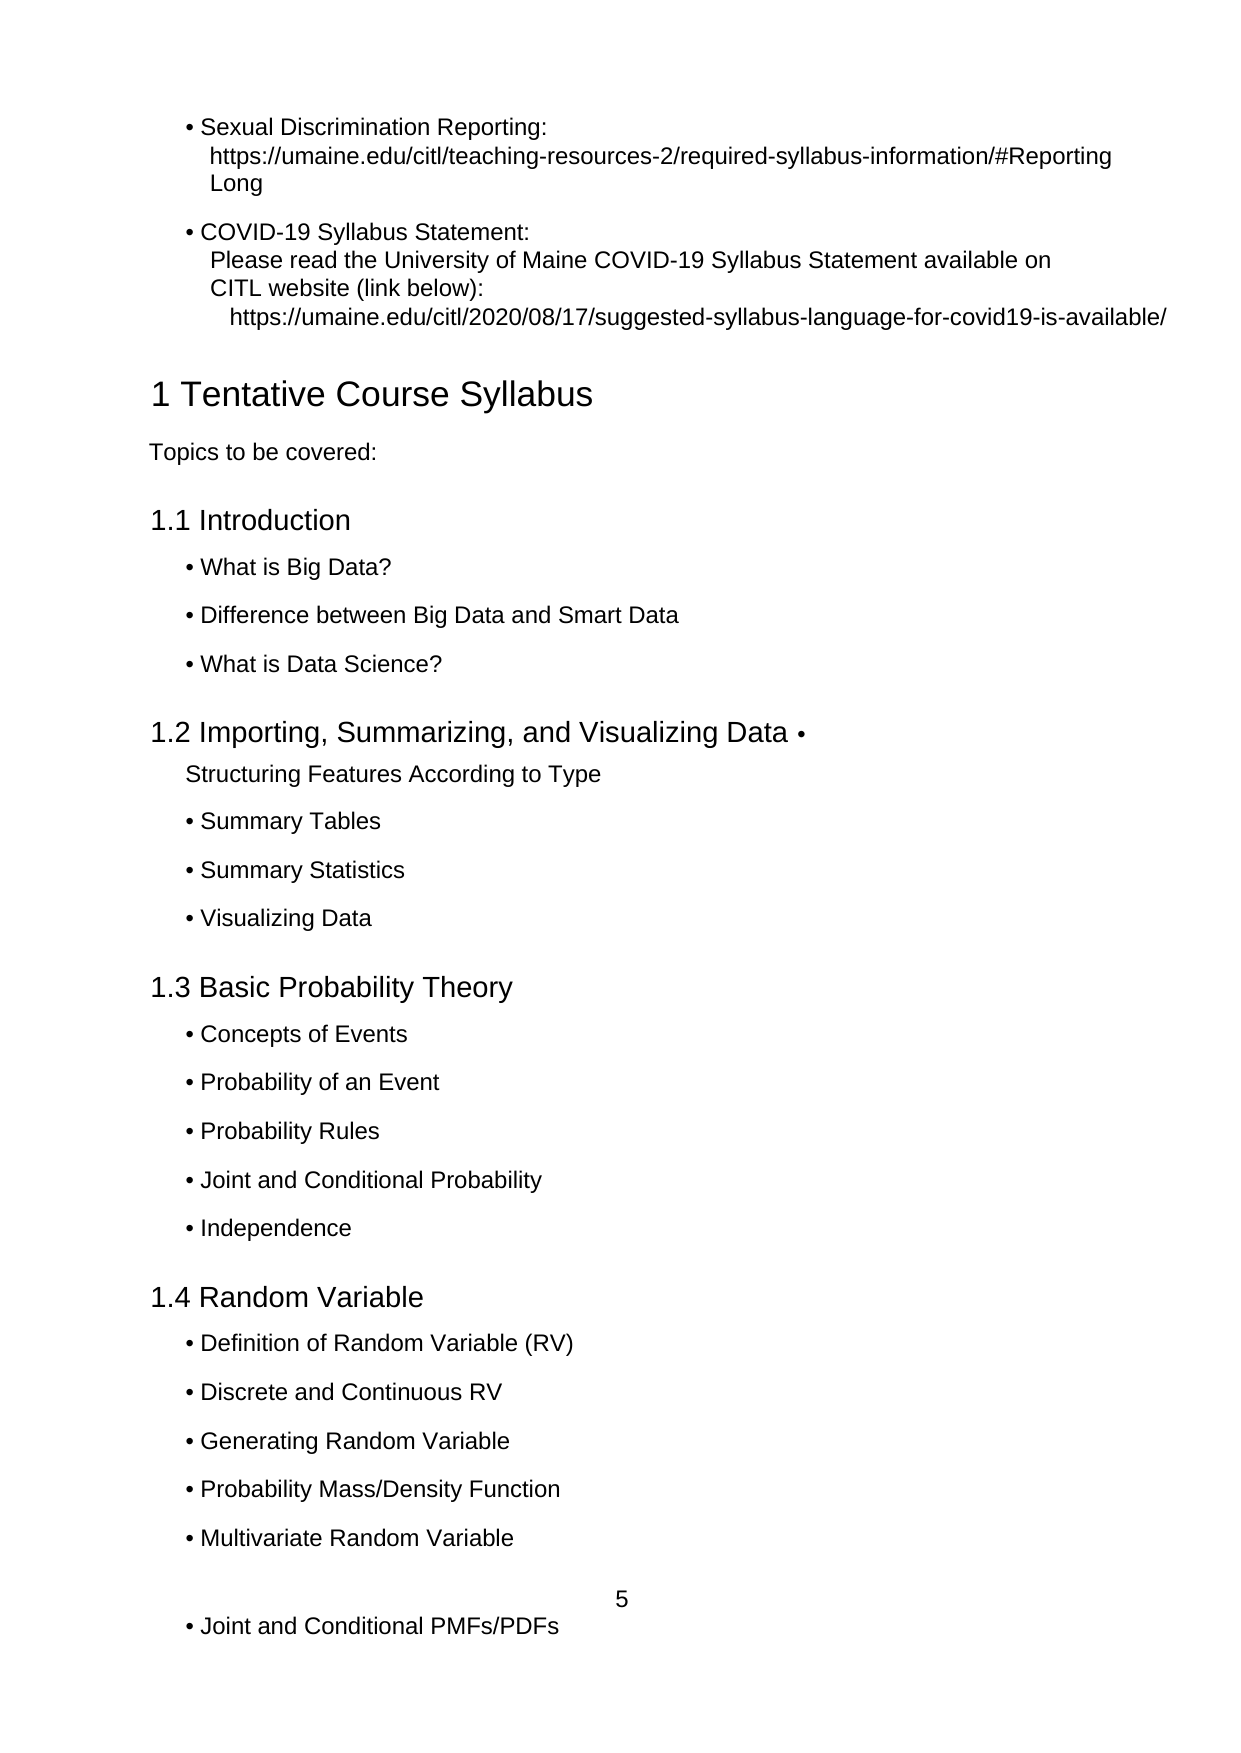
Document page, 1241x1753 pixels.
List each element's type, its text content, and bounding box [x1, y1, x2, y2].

text 1.1 Introduction [150, 503, 1167, 536]
text https://umaine.edu/citl/teaching-resources-2/required-syllabus-information/#Reporting Long [209, 142, 1153, 197]
text • Joint and Conditional PMFs/PDFs [185, 1612, 1167, 1640]
text • Generating Random Variable [185, 1427, 1167, 1454]
text • What is Big Data? [185, 553, 1167, 580]
text • Concepts of Events [185, 1019, 1167, 1047]
text • Probability of an Event [185, 1068, 1167, 1096]
text 1.3 Basic Probability Theory [150, 970, 1167, 1003]
text 1 Tentative Course Syllabus [151, 373, 1167, 413]
text • Visualizing Data [185, 904, 1167, 932]
text Please read the University of Maine COVID-19 Syllabus Statement available on CITL website (link below): [210, 246, 1093, 302]
text • Sexual Discrimination Reporting: [185, 113, 1167, 141]
text • Difference between Big Data and Smart Data [185, 601, 1167, 629]
text • Summary Statistics [185, 856, 1167, 883]
text • Multivariate Random Variable [185, 1524, 1167, 1552]
text • Summary Tables [185, 807, 1167, 835]
text • What is Data Science? [185, 650, 1167, 677]
text 1.4 Random Variable [150, 1279, 1167, 1313]
text • Probability Mass/Density Function [185, 1475, 1167, 1503]
text • Definition of Random Variable (RV) [185, 1329, 1167, 1357]
text 5 [615, 1585, 1167, 1612]
text • COVID-19 Syllabus Statement: [185, 218, 1167, 245]
text 1.2 Importing, Summarizing, and Visualizing Data • Structuring Features According to Type [150, 715, 916, 788]
text • Probability Rules [185, 1117, 1167, 1144]
text • Independence [185, 1214, 1167, 1242]
text • Discrete and Continuous RV [185, 1378, 1167, 1406]
text Topics to be covered: [148, 437, 1167, 465]
text https://umaine.edu/citl/2020/08/17/suggested-syllabus-language-for-covid19-is-available/ [147, 302, 1168, 330]
text • Joint and Conditional Probability [185, 1166, 1167, 1193]
